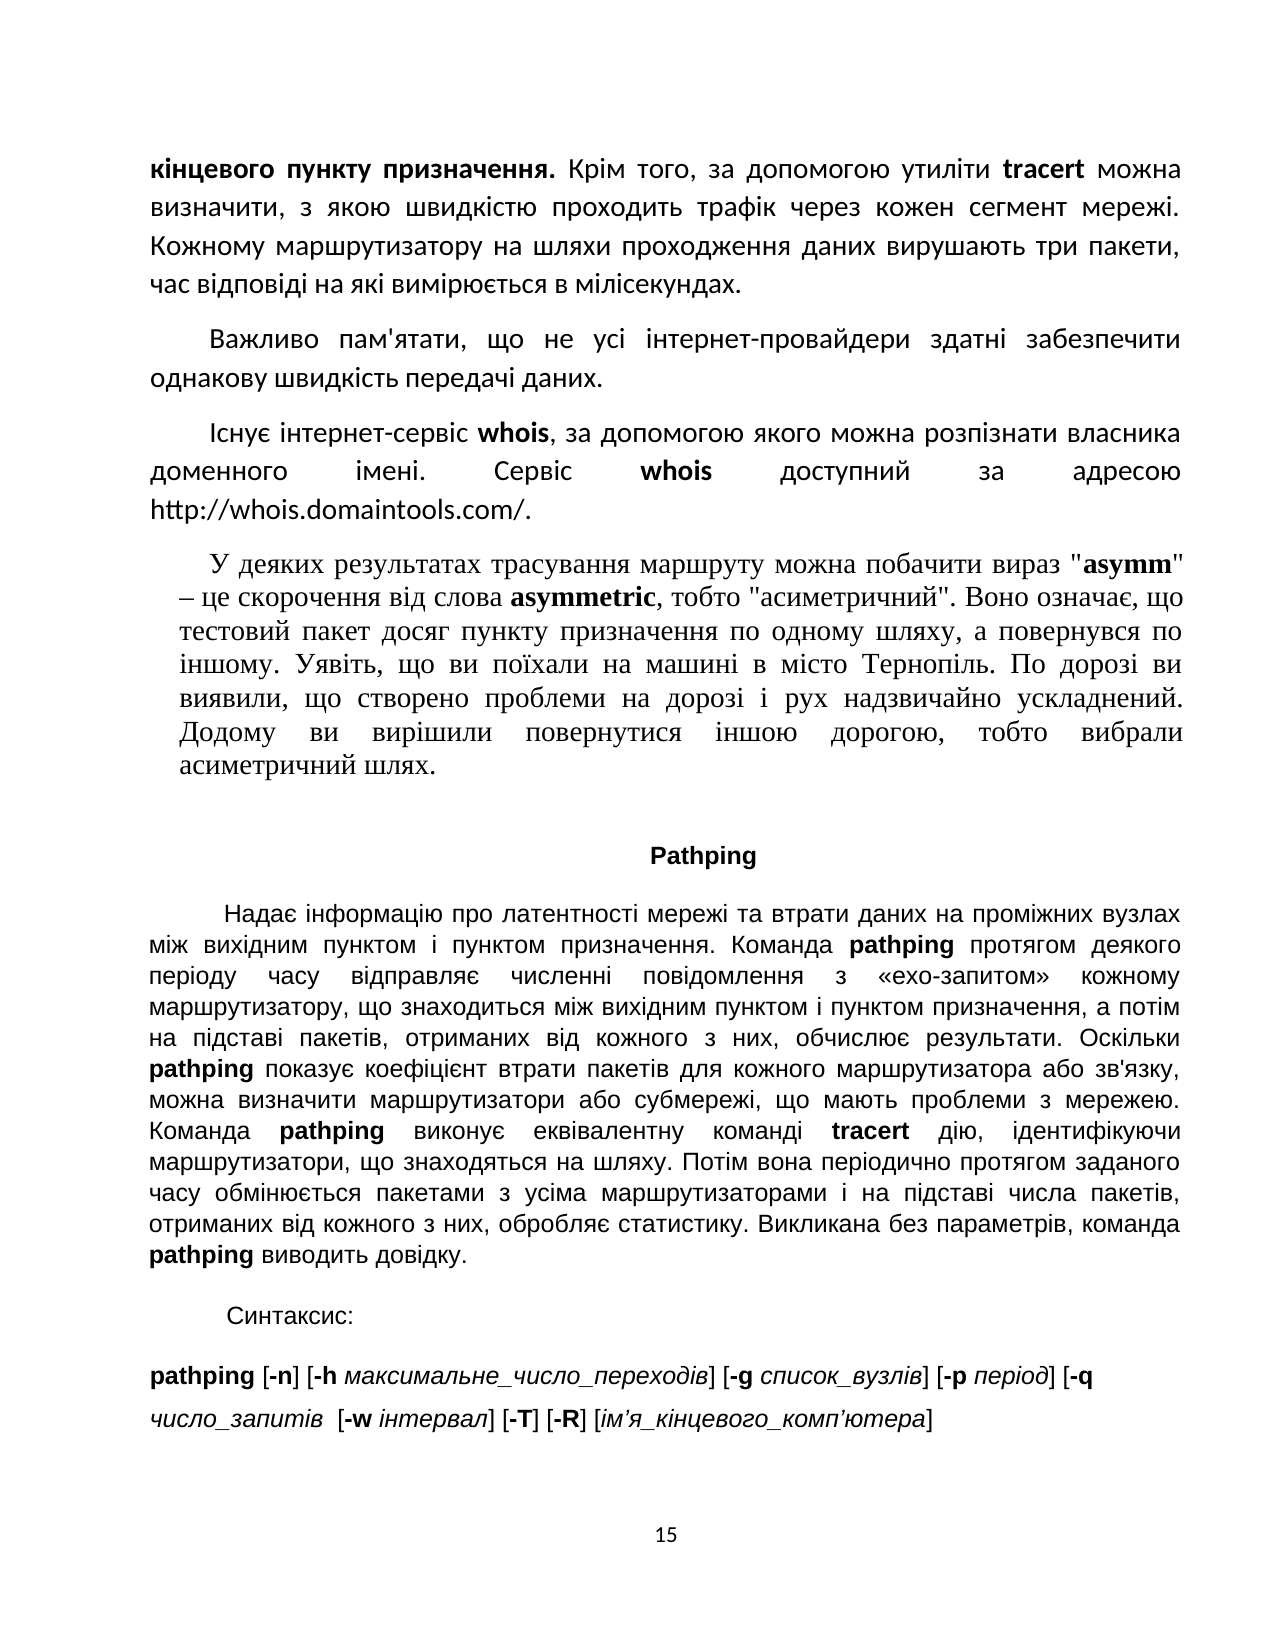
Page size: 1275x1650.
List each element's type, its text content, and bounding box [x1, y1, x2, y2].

text pathping [-n] [-h максимальне_число_переходів] [-g список_вузлів] [-p період] [-q число_запитів [-w інтервал] [-T] [-R] [ім’я_кінцевого_комп’ютера] [149, 1361, 1181, 1433]
text Важливо пам'ятати, що не усі інтернет-провайдери здатні забезпечити однакову швидкість передачі даних. [150, 320, 1181, 394]
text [150, 150, 1181, 301]
text У деяких результатах трасування маршруту можна побачити вираз "asymm" – це скорочення від слова asymmetric, тобто "асиметричний". Воно означає, що тестовий пакет досяг пункту призначення по одному шляху, а повернувся по іншому. Уявіть, що ви поїхали на машині в місто Тернопіль. По дорозі ви виявили, що створено проблеми на дорозі і рух надзвичайно ускладнений. Додому ви вирішили повернутися іншою дорогою, тобто вибрали асиметричний шлях. [179, 546, 1184, 781]
text Синтаксис: [226, 1301, 1181, 1329]
text Надає інформацію про латентності мережі та втрати даних на проміжних вузлах між вихідним пунктом і пунктом призначення. Команда pathping протягом деякого періоду часу відправляє численні повідомлення з «ехо-запитом» кожному маршрутизатору, що знаходиться між вихідним пунктом і пунктом призначення, а потім на підставі пакетів, отриманих від кожного з них, обчислює результати. Оскільки pathping показує коефіцієнт втрати пакетів для кожного маршрутизатора або зв'язку, можна визначити маршрутизатори або субмережі, що мають проблеми з мережею. Команда pathping виконує еквівалентну команді tracert дію, ідентифікуючи маршрутизатори, що знаходяться на шляху. Потім вона періодично протягом заданого часу обмінюється пакетами з усіма маршрутизаторами і на підставі числа пакетів, отриманих від кожного з них, обробляє статистику. Викликана без параметрів, команда pathping виводить довідку. [148, 899, 1181, 1269]
subtitle Pathping [226, 841, 1181, 870]
text Існує інтернет-сервіс whois, за допомогою якого можна розпізнати власника доменного імені. Сервіс whois доступний за адресою http://whois.domaintools.com/. [150, 414, 1181, 526]
